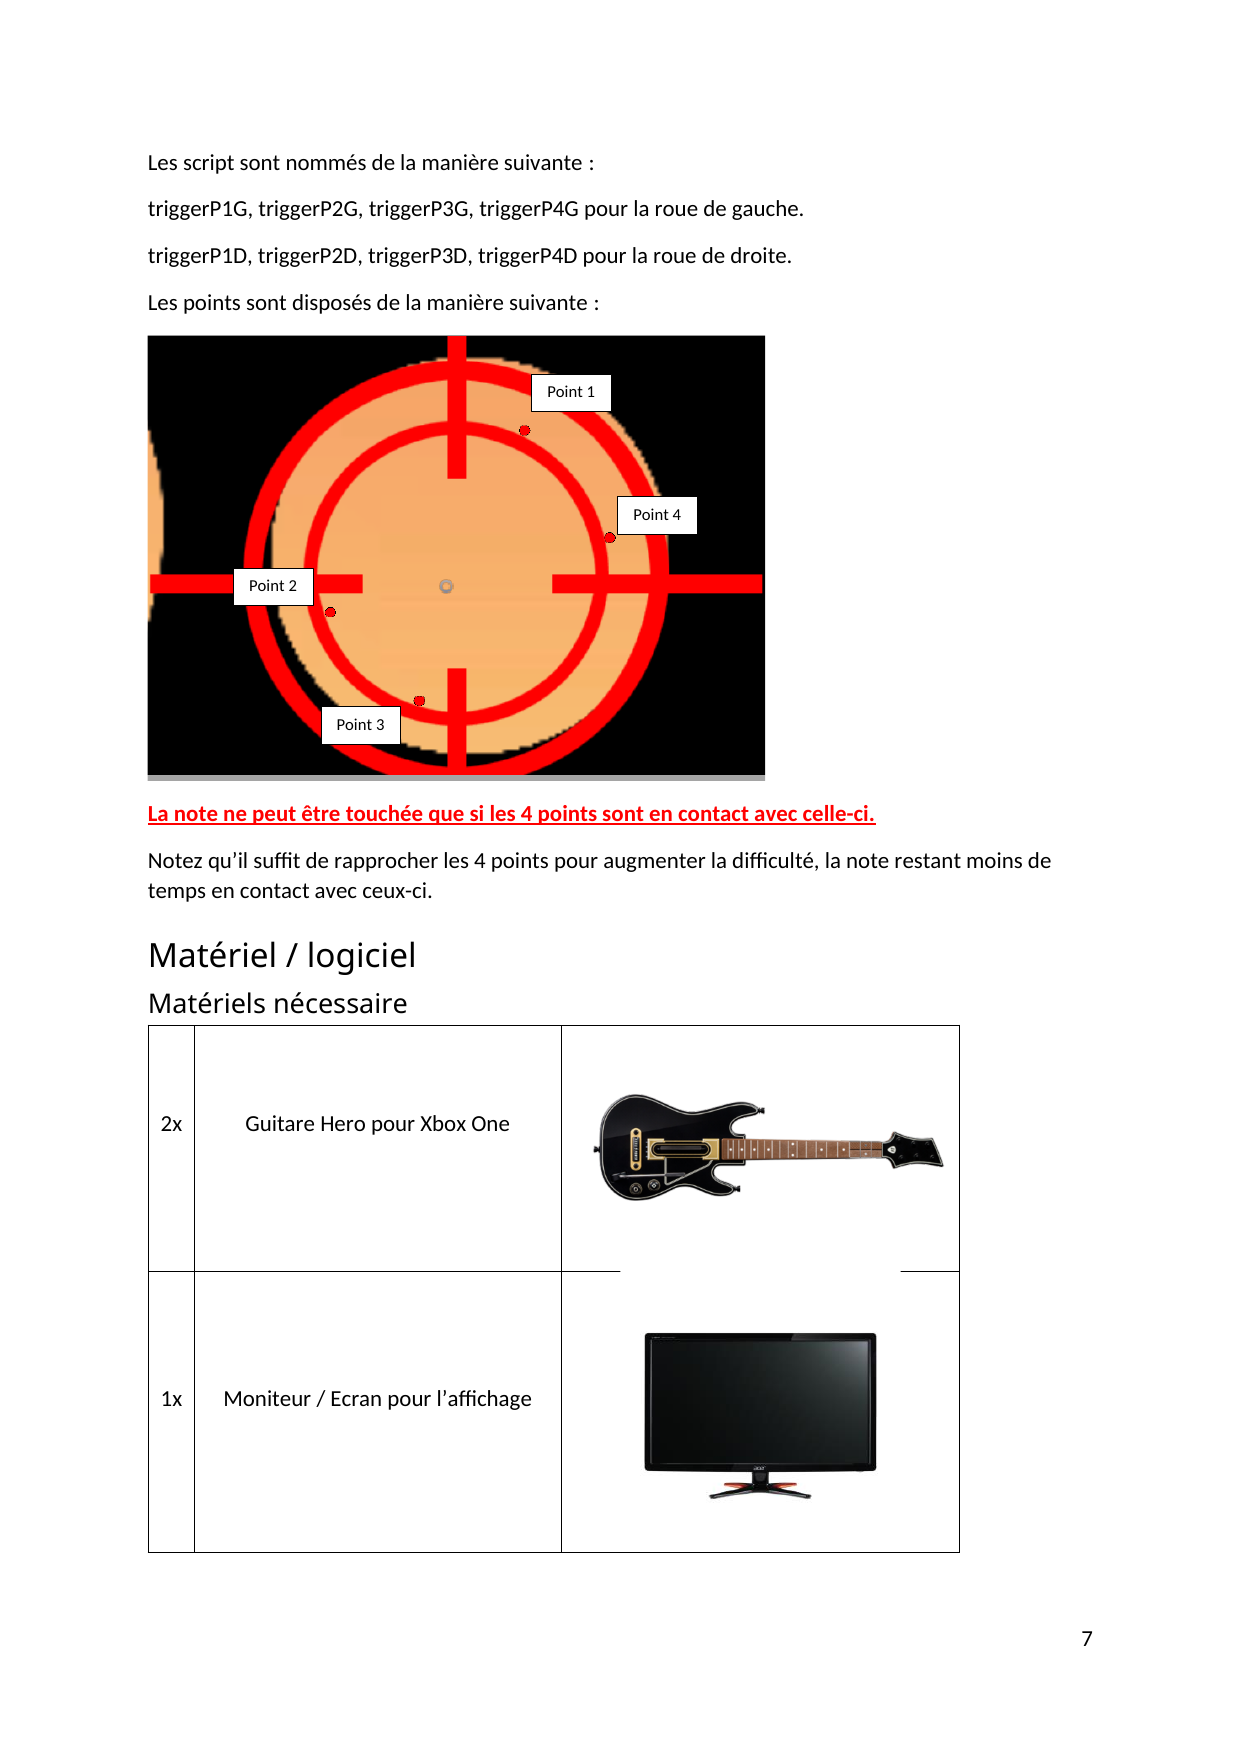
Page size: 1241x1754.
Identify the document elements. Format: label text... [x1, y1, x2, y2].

text triggerP1D, triggerP2D, triggerP3D, triggerP4D pour la roue de droite. [148, 241, 1093, 269]
text Notez qu’il suffit de rapprocher les 4 points pour augmenter la difficulté, la note restant moins de temps en contact avec ceux-ci. [148, 846, 1093, 904]
table_header Guitare Hero pour Xbox One [195, 1026, 561, 1271]
text Les script sont nommés de la manière suivante : [148, 148, 1093, 176]
table_header [562, 1026, 584, 1271]
table_cell Moniteur / Ecran pour l’affichage [195, 1272, 561, 1552]
picture [147, 335, 766, 781]
text triggerP1G, triggerP2G, triggerP3G, triggerP4G pour la roue de gauche. [148, 194, 1093, 222]
subtitle Matériel / logiciel [148, 932, 1093, 977]
text La note ne peut être touchée que si les 4 points sont en contact avec celle-ci. [148, 799, 1093, 827]
table_header [951, 1026, 959, 1271]
text Les points sont disposés de la manière suivante : [148, 288, 1093, 316]
table_header 2x [149, 1026, 194, 1271]
picture [585, 1027, 951, 1552]
table_cell [562, 1272, 620, 1552]
table_cell [901, 1272, 959, 1552]
subtitle Matériels nécessaire [148, 985, 1093, 1022]
table_cell 1x [149, 1272, 194, 1552]
